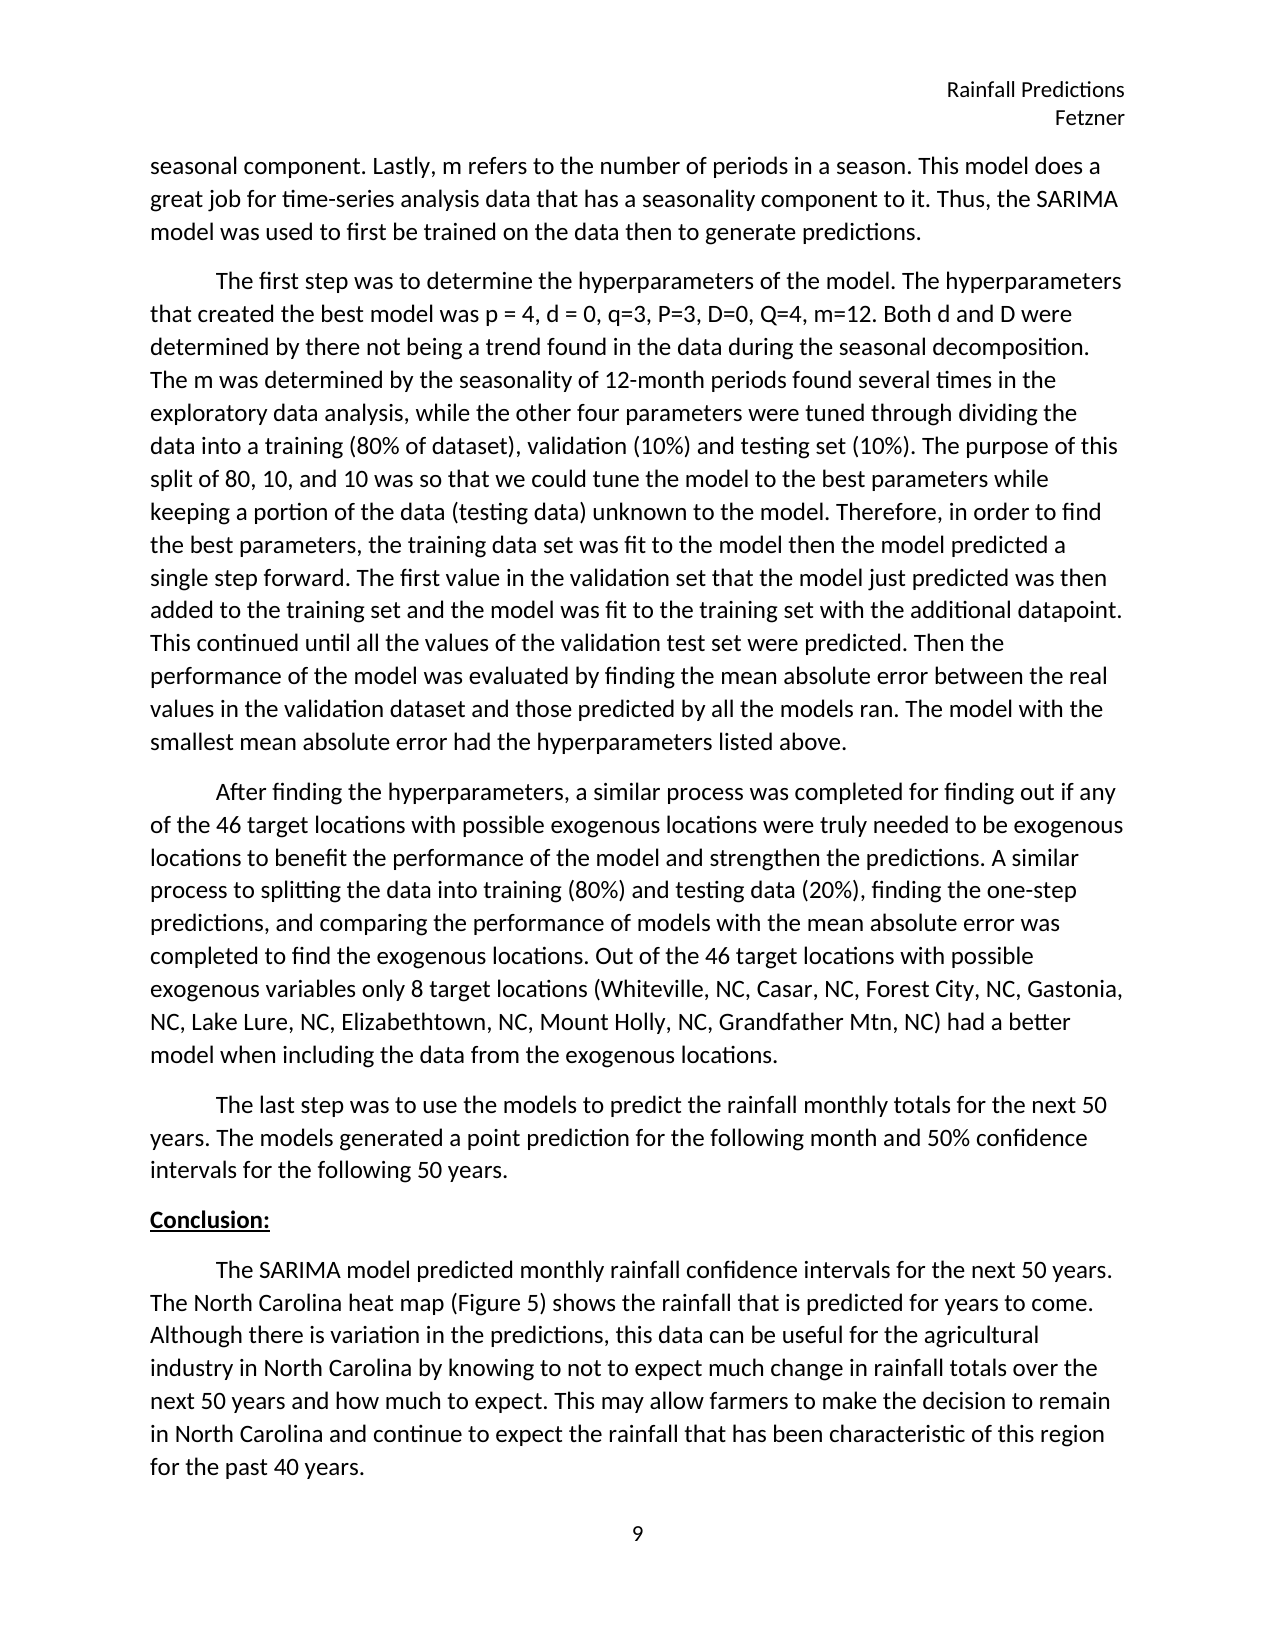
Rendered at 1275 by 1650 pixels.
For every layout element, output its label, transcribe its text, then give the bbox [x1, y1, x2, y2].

text The first step was to determine the hyperparameters of the model. The hyperparameters that created the best model was p = 4, d = 0, q=3, P=3, D=0, Q=4, m=12. Both d and D were determined by there not being a trend found in the data during the seasonal decomposition. The m was determined by the seasonality of 12-month periods found several times in the exploratory data analysis, while the other four parameters were tuned through dividing the data into a training (80% of dataset), validation (10%) and testing set (10%). The purpose of this split of 80, 10, and 10 was so that we could tune the model to the best parameters while keeping a portion of the data (testing data) unknown to the model. Therefore, in order to find the best parameters, the training data set was fit to the model then the model predicted a single step forward. The first value in the validation set that the model just predicted was then added to the training set and the model was fit to the training set with the additional datapoint. This continued until all the values of the validation test set were predicted. Then the performance of the model was evaluated by finding the mean absolute error between the real values in the validation dataset and those predicted by all the models ran. The model with the smallest mean absolute error had the hyperparameters listed above. [150, 265, 1125, 757]
text After finding the hyperparameters, a similar process was completed for finding out if any of the 46 target locations with possible exogenous locations were truly needed to be exogenous locations to benefit the performance of the model and strengthen the predictions. A similar process to splitting the data into training (80%) and testing data (20%), finding the one-step predictions, and comparing the performance of models with the mean absolute error was completed to find the exogenous locations. Out of the 46 target locations with possible exogenous variables only 8 target locations (Whiteville, NC, Casar, NC, Forest City, NC, Gastonia, NC, Lake Lure, NC, Elizabethtown, NC, Mount Holly, NC, Grandfather Mtn, NC) had a better model when including the data from the exogenous locations. [150, 776, 1125, 1070]
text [150, 150, 1125, 246]
text Conclusion: [150, 1204, 1125, 1235]
text The SARIMA model predicted monthly rainfall confidence intervals for the next 50 years. The North Carolina heat map (Figure 5) shows the rainfall that is predicted for years to come. Although there is variation in the predictions, this data can be useful for the agricultural industry in North Carolina by knowing to not to expect much change in rainfall totals over the next 50 years and how much to expect. This may allow farmers to make the decision to remain in North Carolina and continue to expect the rainfall that has been characteristic of this region for the past 40 years. [150, 1254, 1125, 1482]
text The last step was to use the models to predict the rainfall monthly totals for the next 50 years. The models generated a point prediction for the following month and 50% confidence intervals for the following 50 years. [150, 1089, 1125, 1185]
